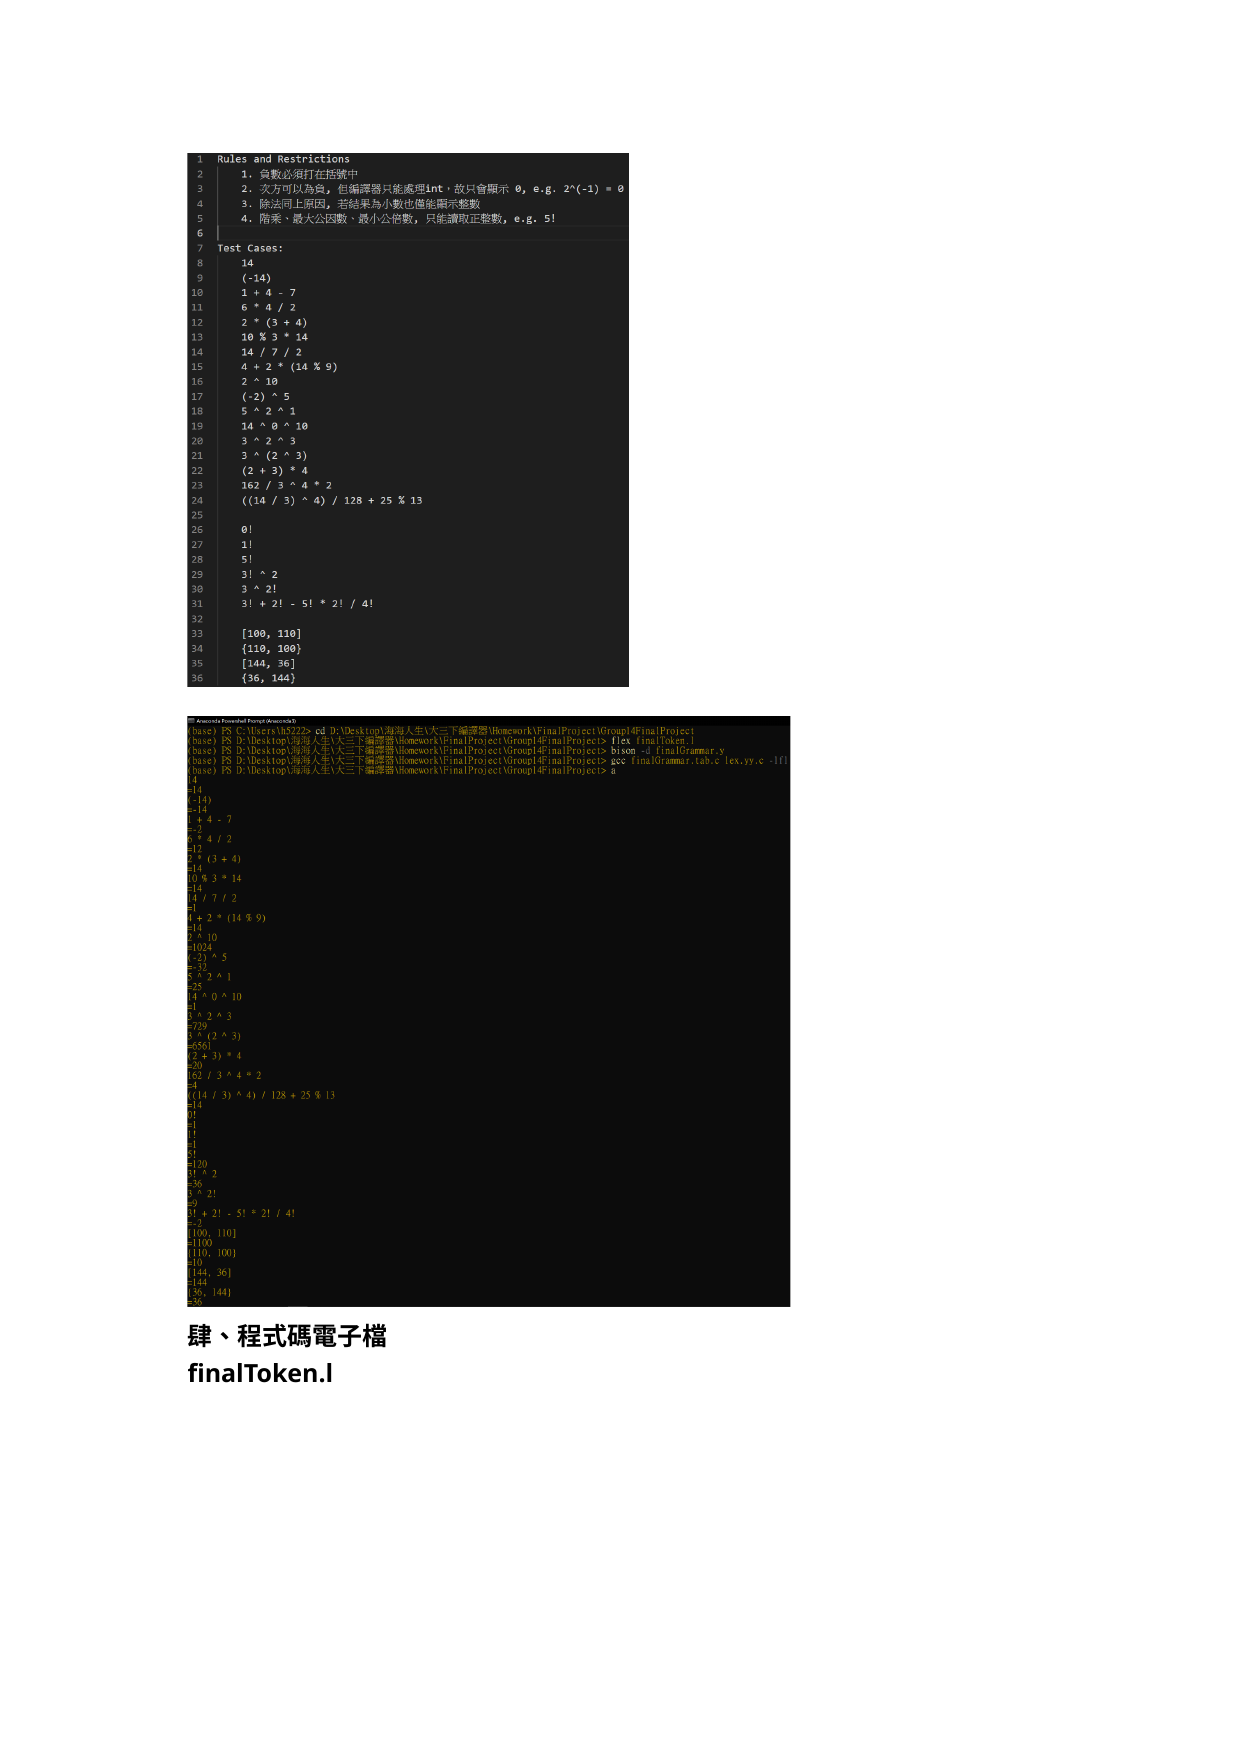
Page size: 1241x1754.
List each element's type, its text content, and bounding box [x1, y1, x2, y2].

picture [187, 153, 629, 687]
text 肆、程式碼電子檔 [187, 1316, 1053, 1354]
picture [187, 716, 791, 1307]
text finalToken.l [187, 1354, 1053, 1391]
